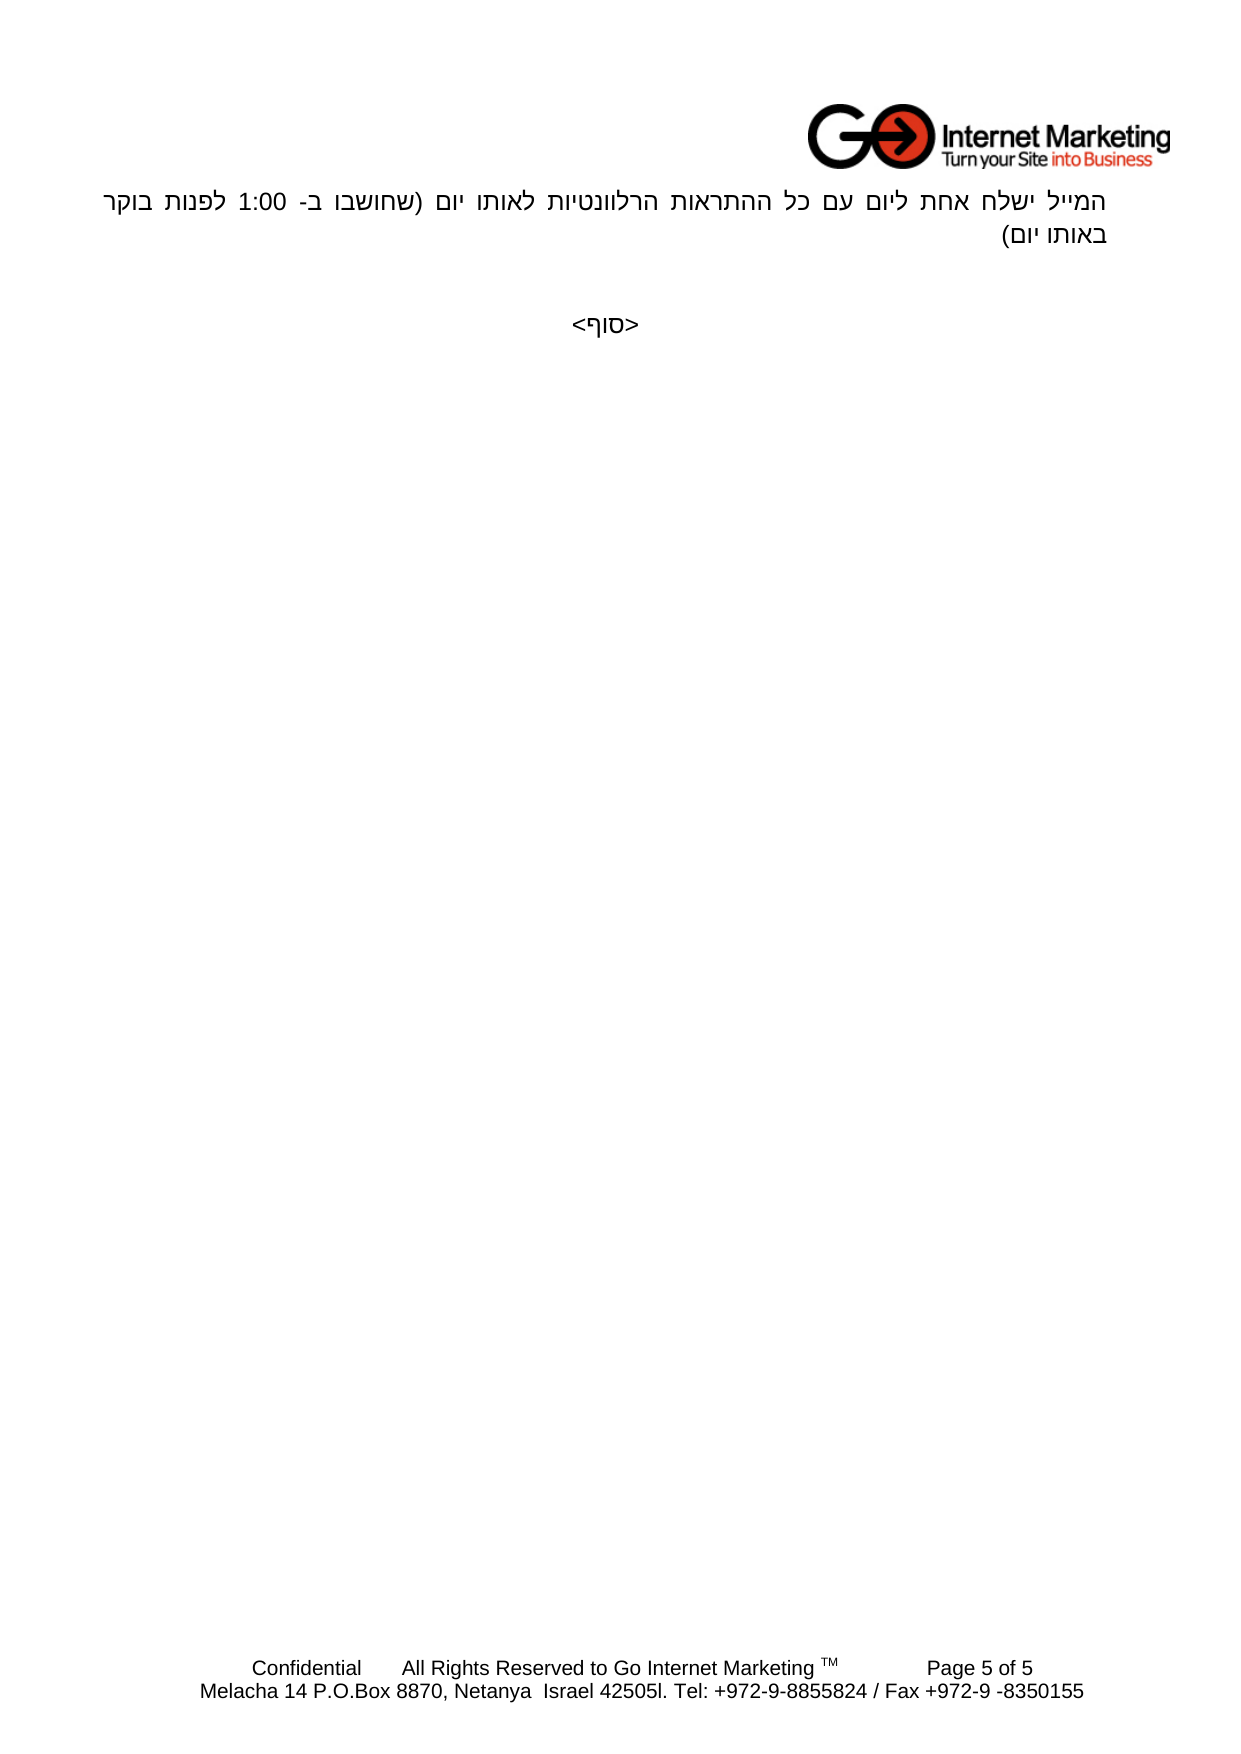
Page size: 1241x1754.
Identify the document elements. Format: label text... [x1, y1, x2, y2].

picture [808, 104, 1170, 169]
text המייל ישלח אחת ליום עם כל ההתראות הרלוונטיות לאותו יום (שחושבו ב- 1:00 לפנות בוקר באותו יום) [103, 187, 1107, 249]
text <סוף> [103, 310, 1107, 339]
